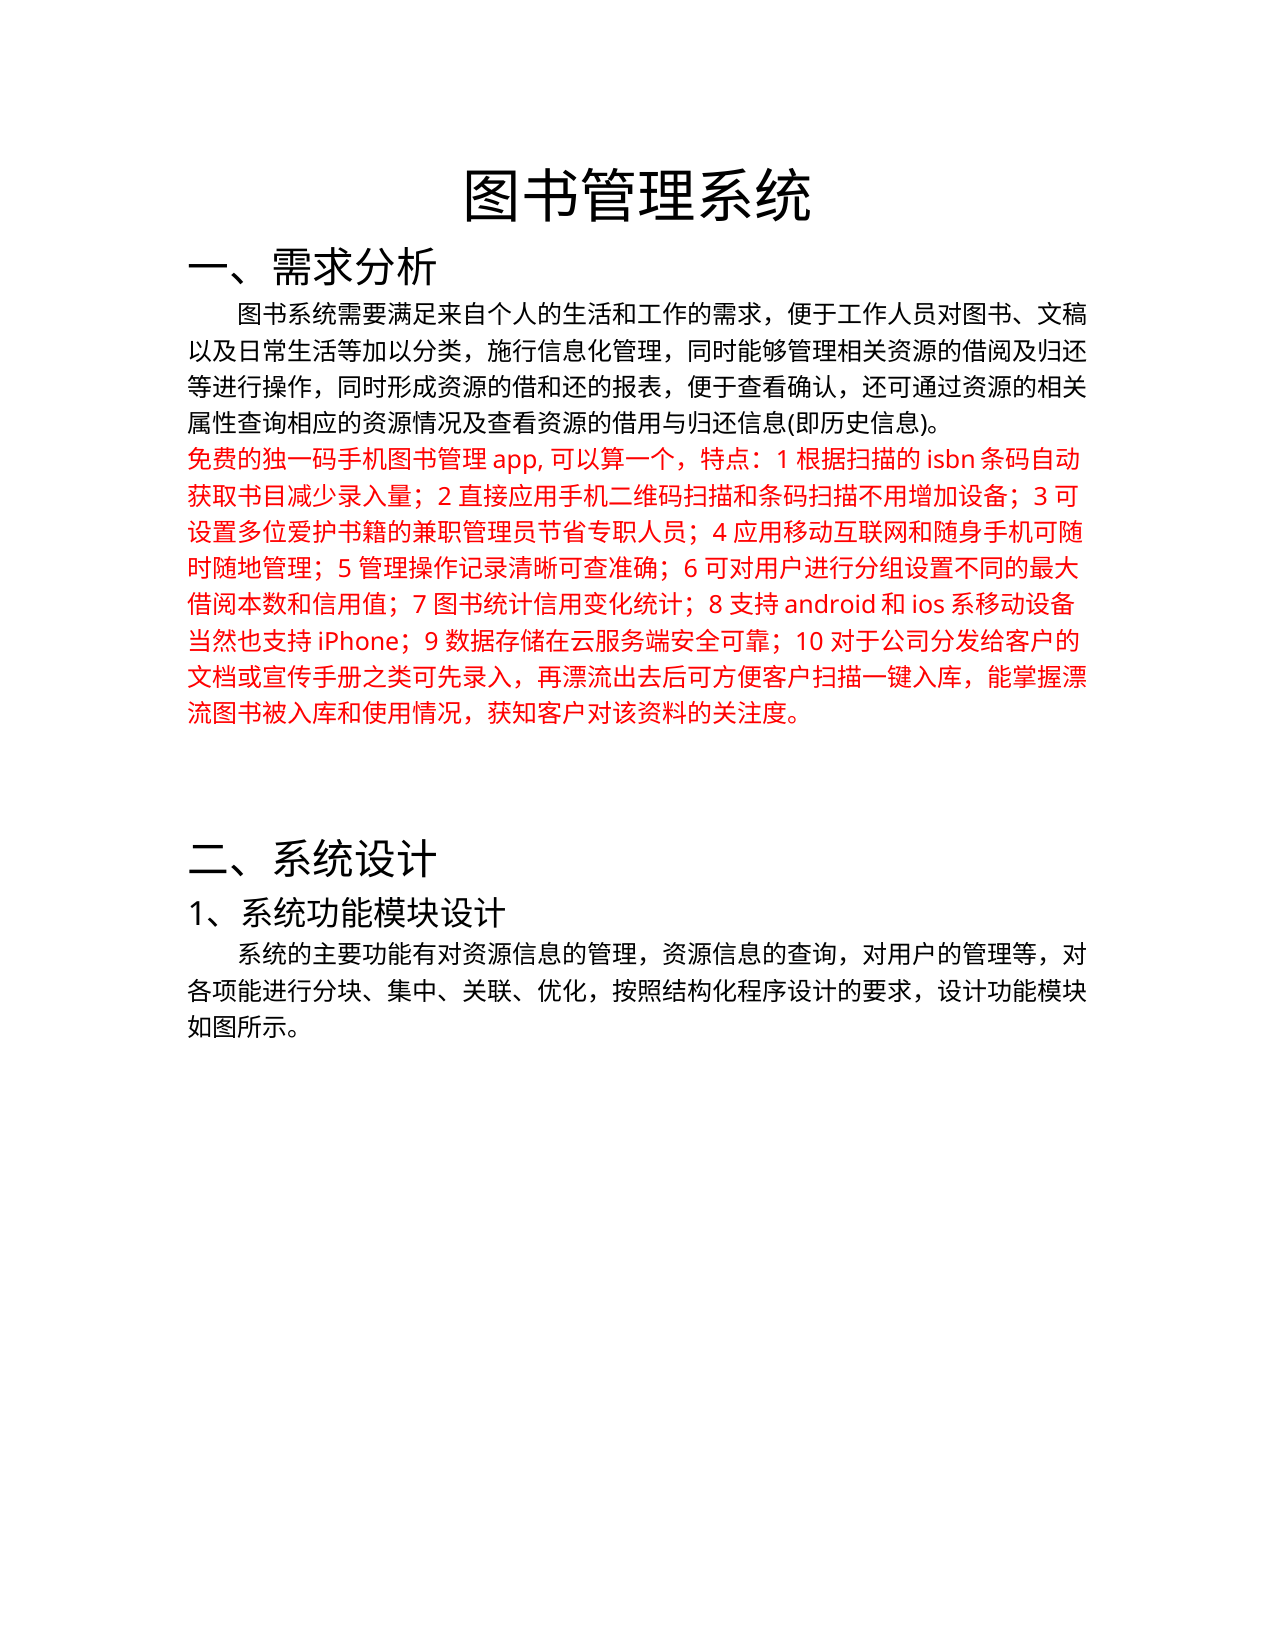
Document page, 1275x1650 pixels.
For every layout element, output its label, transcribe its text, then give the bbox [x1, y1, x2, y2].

text 系统的主要功能有对资源信息的管理，资源信息的查询，对用户的管理等，对各项能进行分块、集中、关联、优化，按照结构化程序设计的要求，设计功能模块如图所示。 [187, 935, 1087, 1043]
text 二、系统设计 [187, 826, 1087, 886]
text 免费的独一码手机图书管理app, 可以算一个，特点：1 根据扫描的isbn条码自动获取书目减少录入量；2 直接应用手机二维码扫描和条码扫描不用增加设备；3 可设置多位爱护书籍的兼职管理员节省专职人员；4 应用移动互联网和随身手机可随时随地管理；5 管理操作记录清晰可查准确；6 可对用户进行分组设置不同的最大借阅本数和信用值；7 图书统计信用变化统计；8 支持android和ios系移动设备当然也支持iPhone；9 数据存储在云服务端安全可靠；10 对于公司分发给客户的文档或宣传手册之类可先录入，再漂流出去后可方便客户扫描一键入库，能掌握漂流图书被入库和使用情况，获知客户对该资料的关注度。 [187, 440, 1087, 730]
text 1、系统功能模块设计 [187, 886, 1087, 935]
text 图书系统需要满足来自个人的生活和工作的需求，便于工作人员对图书、文稿以及日常生活等加以分类，施行信息化管理，同时能够管理相关资源的借阅及归还等进行操作，同时形成资源的借和还的报表，便于查看确认，还可通过资源的相关属性查询相应的资源情况及查看资源的借用与归还信息(即历史信息)。 [187, 295, 1087, 440]
text 图书管理系统 [187, 150, 1087, 234]
text 一、需求分析 [187, 234, 1087, 295]
